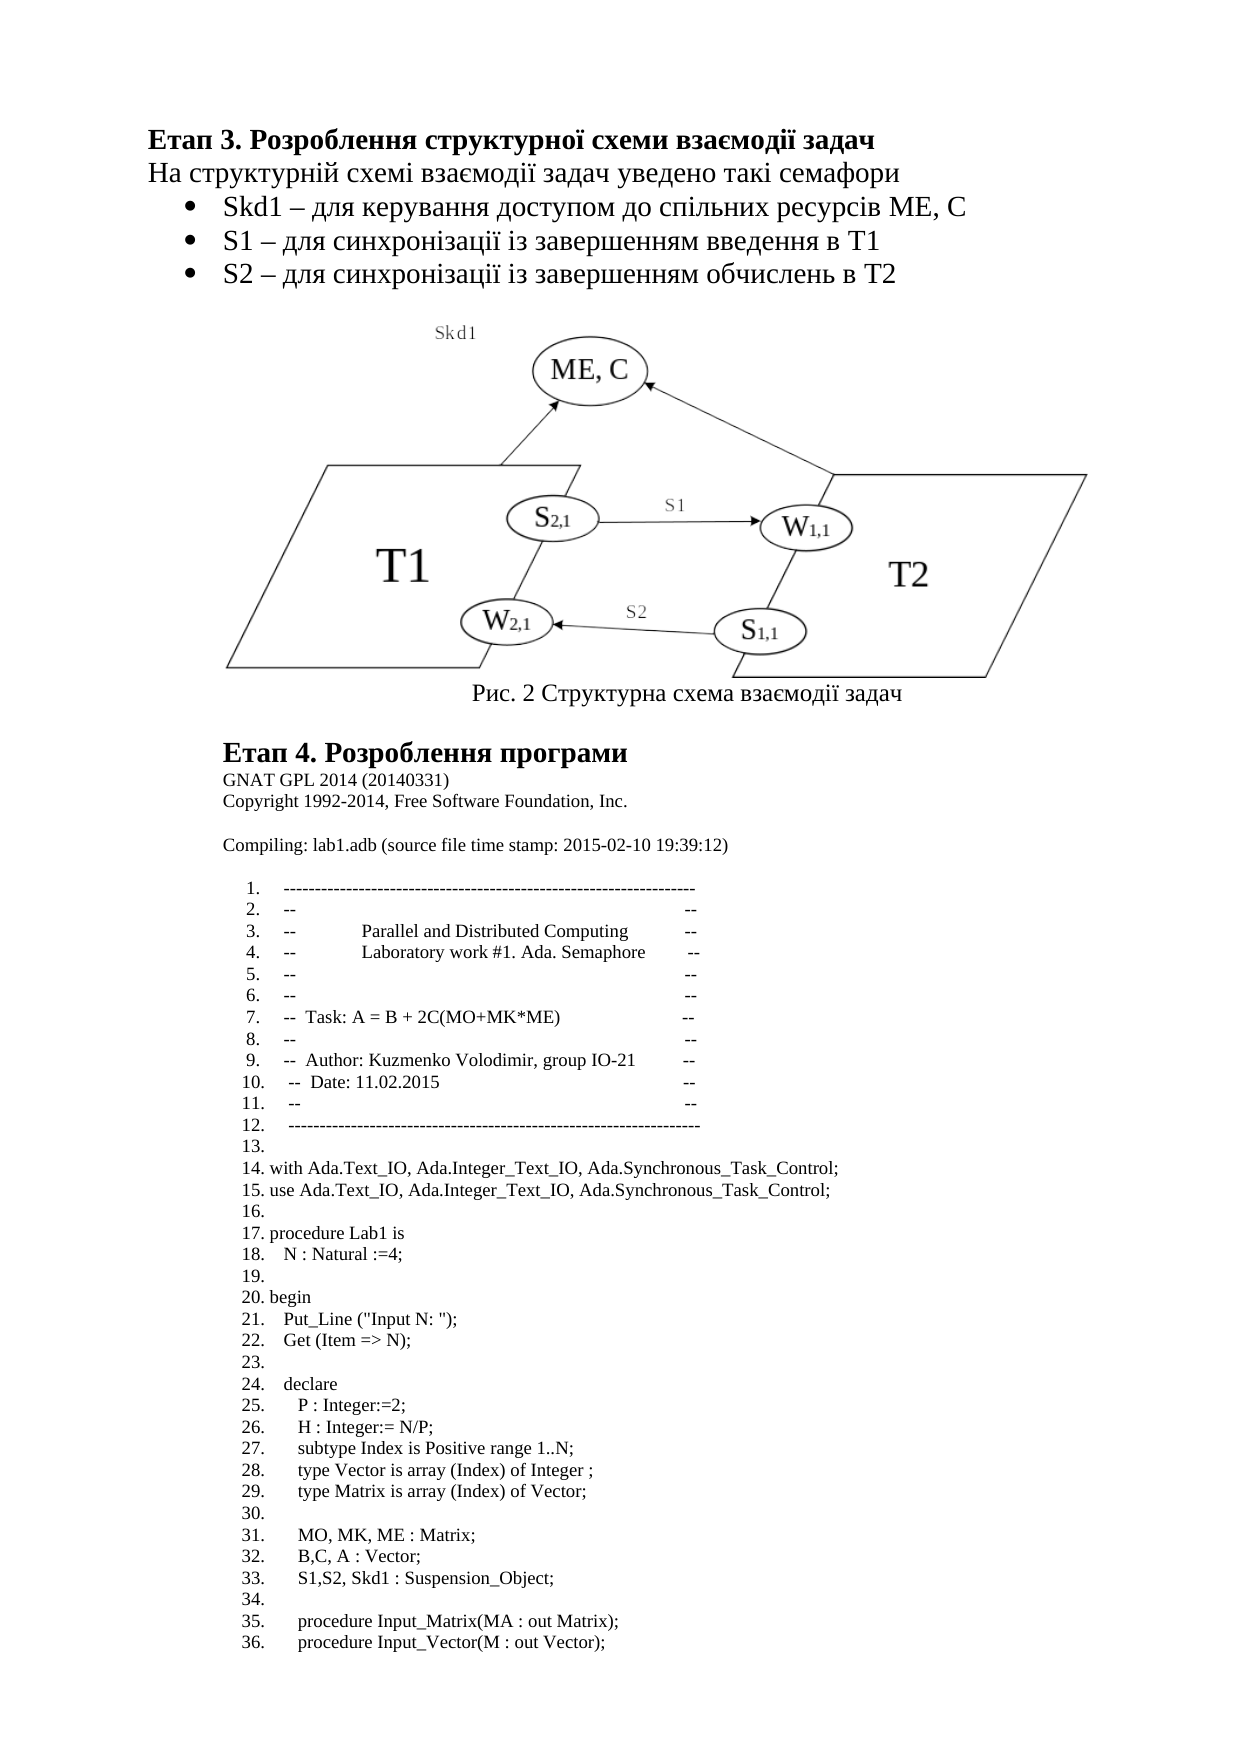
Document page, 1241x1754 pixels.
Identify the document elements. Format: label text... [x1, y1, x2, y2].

list 15. use Ada.Text_IO, Ada.Integer_Text_IO, Ada.Synchronous_Task_Control; [223, 1178, 1152, 1200]
list 26. H : Integer:= N/P; [223, 1416, 1152, 1437]
list 5. -- -- [223, 963, 1152, 984]
list 31. MO, MK, ME : Matrix; [223, 1523, 1152, 1545]
list 32. B,C, A : Vector; [223, 1545, 1152, 1567]
list 17. procedure Lab1 is [223, 1222, 1152, 1243]
list 22. Get (Item => N); [223, 1329, 1152, 1351]
list S1 – для синхронізації із завершенням введення в T1 [185, 223, 1152, 256]
list 19. [223, 1265, 1152, 1286]
list 36. procedure Input_Vector(M : out Vector); [223, 1631, 1152, 1653]
list 14. with Ada.Text_IO, Ada.Integer_Text_IO, Ada.Synchronous_Task_Control; [223, 1157, 1152, 1178]
list Рис. 2 Структурна схема взаємодії задач [223, 678, 1152, 706]
list 24. declare [223, 1372, 1152, 1394]
list 3. -- Parallel and Distributed Computing -- [223, 920, 1152, 941]
list 7. -- Task: A = B + 2C(MO+MK*ME) -- [223, 1006, 1152, 1027]
list 33. S1,S2, Skd1 : Suspension_Object; [223, 1567, 1152, 1588]
list 18. N : Natural :=4; [223, 1243, 1152, 1265]
list 23. [223, 1351, 1152, 1372]
list Copyright 1992-2014, Free Software Foundation, Inc. [223, 790, 1152, 812]
list GNAT GPL 2014 (20140331) [223, 769, 1152, 790]
list 30. [223, 1502, 1152, 1523]
list 35. procedure Input_Matrix(MA : out Matrix); [223, 1610, 1152, 1631]
list 4. -- Laboratory work #1. Ada. Semaphore -- [223, 941, 1152, 963]
list 11. -- -- [223, 1092, 1152, 1114]
list 20. begin [223, 1286, 1152, 1308]
list 6. -- -- [223, 984, 1152, 1006]
list 16. [223, 1200, 1152, 1222]
list 10. -- Date: 11.02.2015 -- [223, 1071, 1152, 1092]
list 12. ------------------------------------------------------------------ [223, 1114, 1152, 1135]
text Етап 3. Розроблення структурної схеми взаємодії задач [148, 122, 1152, 156]
text На структурній схемі взаємодії задач уведено такі семафори [148, 156, 1152, 189]
list 2. -- -- [223, 898, 1152, 920]
list Skd1 – для керування доступом до спільних ресурсів ME, C [185, 189, 1152, 223]
list 13. [223, 1135, 1152, 1157]
list S2 – для синхронізації із завершенням обчислень в T2 [185, 256, 1152, 290]
list 9. -- Author: Kuzmenko Volodimir, group IO-21 -- [223, 1049, 1152, 1071]
list Compiling: lab1.adb (source file time stamp: 2015-02-10 19:39:12) [223, 833, 1152, 855]
list 29. type Matrix is array (Index) of Vector; [223, 1480, 1152, 1502]
list 34. [223, 1588, 1152, 1610]
list 8. -- -- [223, 1027, 1152, 1049]
list 25. P : Integer:=2; [223, 1394, 1152, 1416]
list 27. subtype Index is Positive range 1..N; [223, 1437, 1152, 1459]
list 28. type Vector is array (Index) of Integer ; [223, 1459, 1152, 1480]
list 1. ------------------------------------------------------------------ [223, 877, 1152, 898]
list 21. Put_Line ("Input N: "); [223, 1308, 1152, 1329]
list Етап 4. Розроблення програми [223, 735, 1152, 769]
